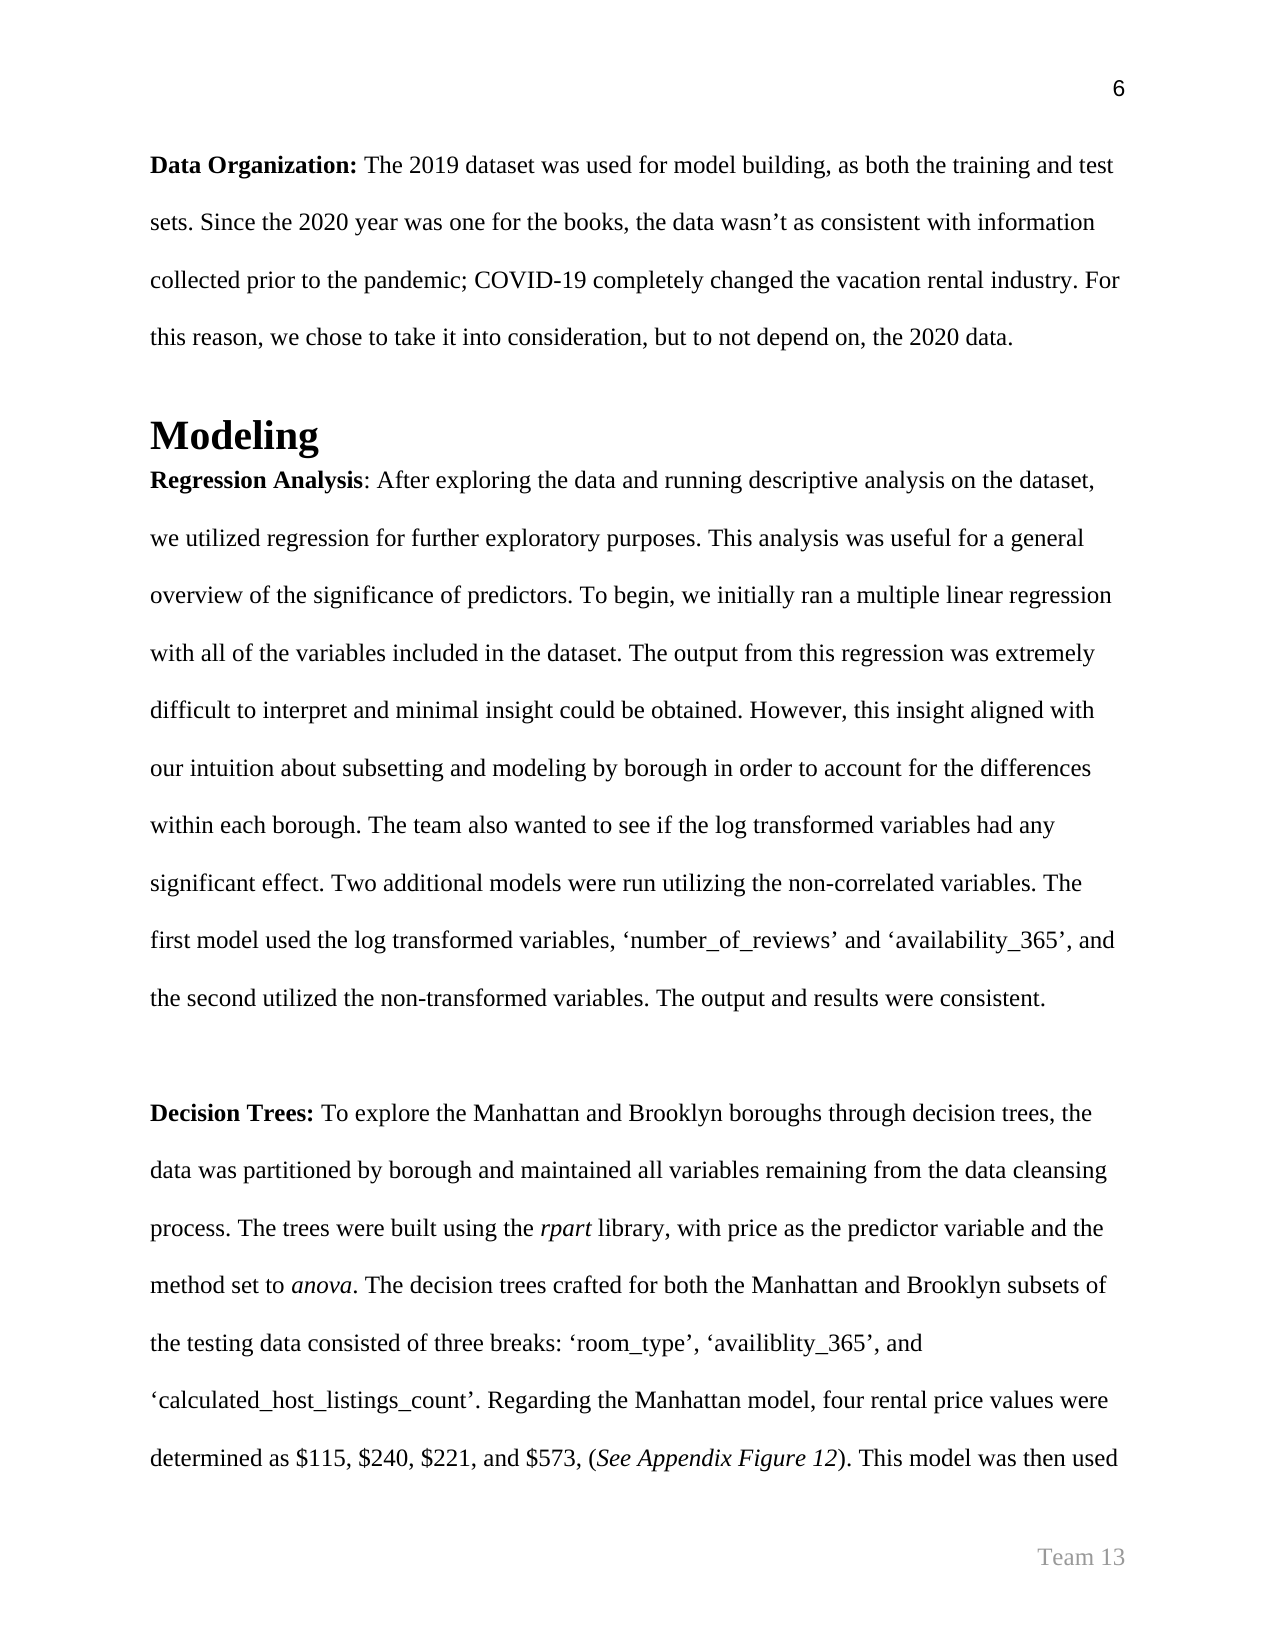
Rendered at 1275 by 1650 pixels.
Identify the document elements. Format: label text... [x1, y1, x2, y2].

text Regression Analysis: After exploring the data and running descriptive analysis on the dataset, we utilized regression for further exploratory purposes. This analysis was useful for a general overview of the significance of predictors. To begin, we initially ran a multiple linear regression with all of the variables included in the dataset. The output from this regression was extremely difficult to interpret and minimal insight could be obtained. However, this insight aligned with our intuition about subsetting and modeling by borough in order to account for the differences within each borough. The team also wanted to see if the log transformed variables had any significant effect. Two additional models were run utilizing the non-correlated variables. The first model used the log transformed variables, ‘number_of_reviews’ and ‘availability_365’, and the second utilized the non-transformed variables. The output and results were consistent. [150, 465, 1125, 1012]
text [150, 1098, 1125, 1472]
text Modeling [150, 410, 1125, 458]
text Data Organization: The 2019 dataset was used for model building, as both the training and test sets. Since the 2020 year was one for the books, the data wasn’t as consistent with information collected prior to the pandemic; COVID-19 completely changed the vacation rental industry. For this reason, we chose to take it into consideration, but to not depend on, the 2020 data. [150, 150, 1125, 351]
